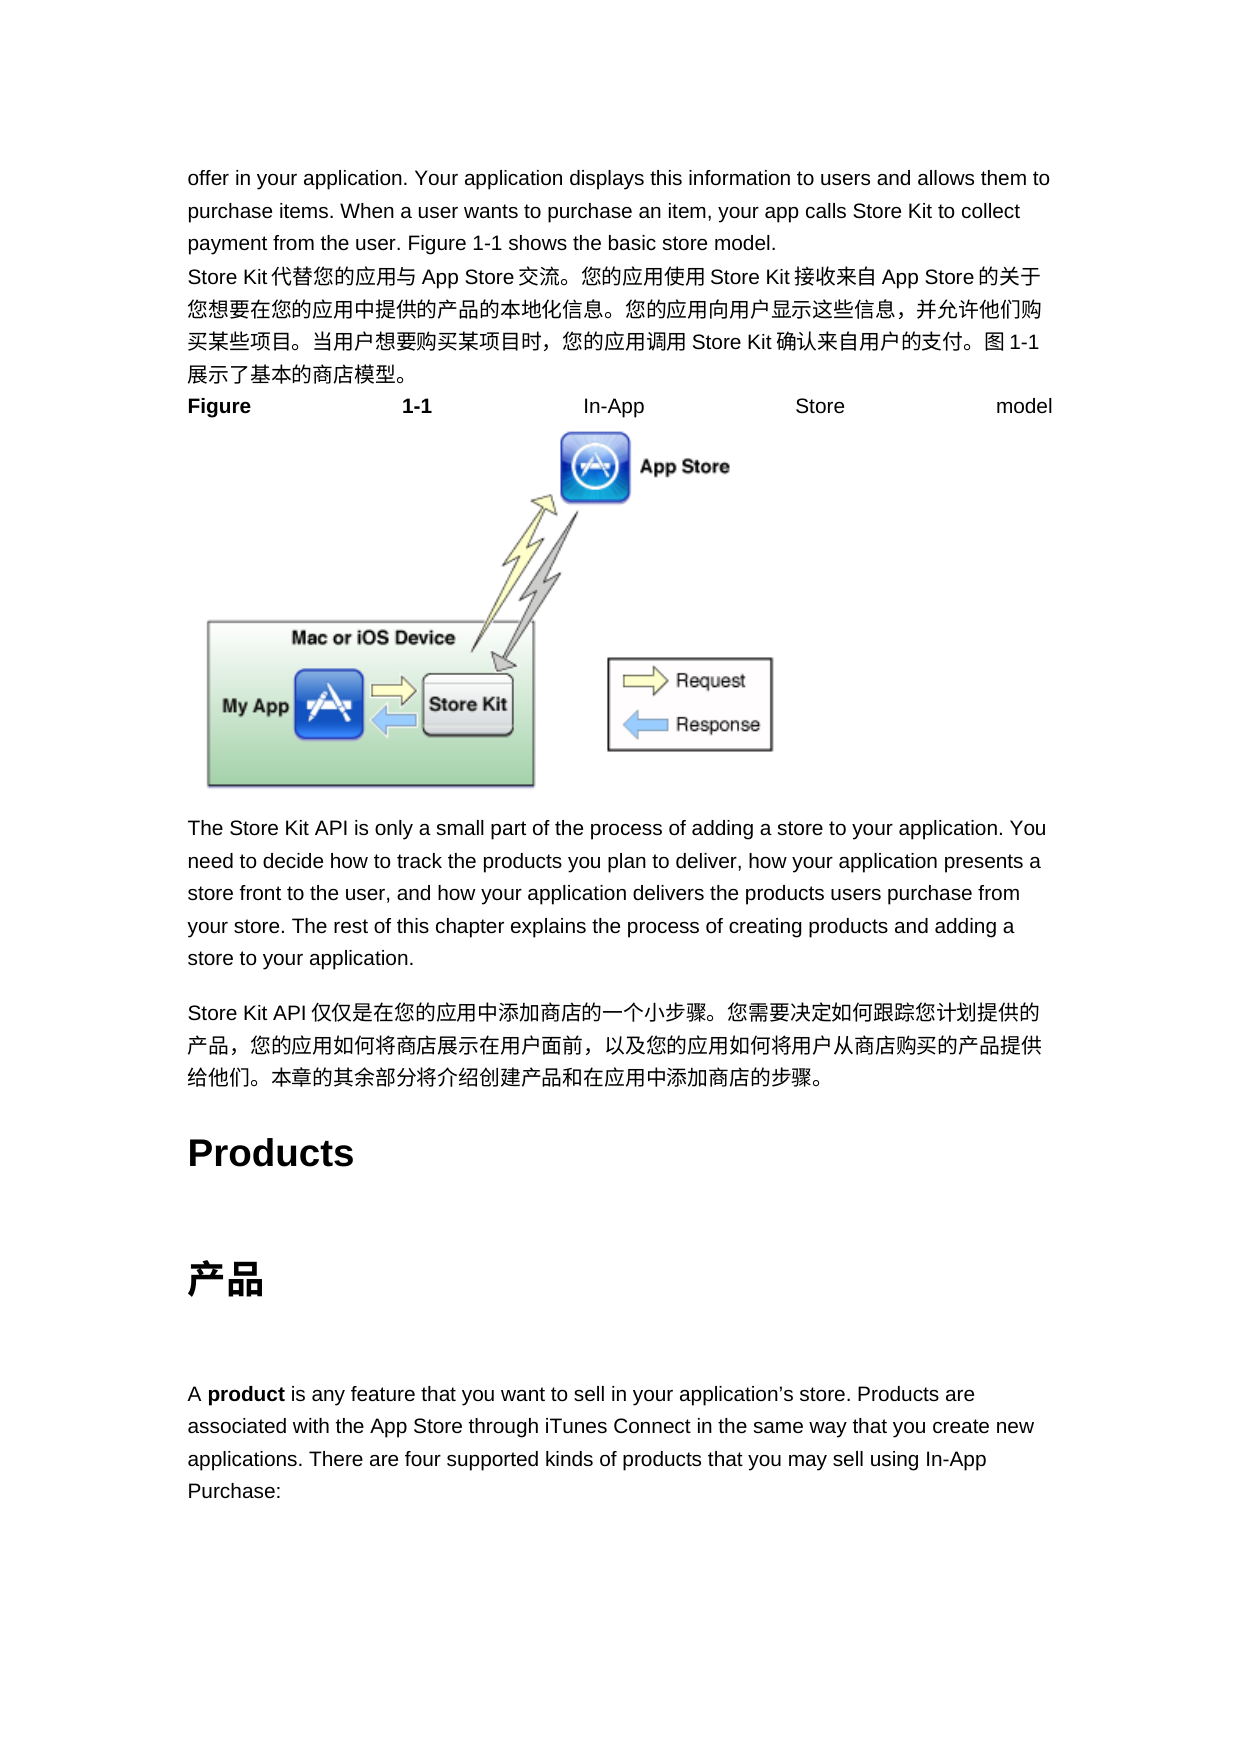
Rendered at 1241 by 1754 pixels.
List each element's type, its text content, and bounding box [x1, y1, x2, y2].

text Store Kit API仅仅是在您的应用中添加商店的一个小步骤。您需要决定如何跟踪您计划提供的产品，您的应用如何将商店展示在用户面前，以及您的应用如何将用户从商店购买的产品提供给他们。本章的其余部分将介绍创建产品和在应用中添加商店的步骤。 [187, 995, 1053, 1093]
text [187, 162, 1053, 259]
subtitle Products [187, 1120, 1053, 1185]
text A product is any feature that you want to sell in your application’s store. Products are associated with the App Store through iTunes Connect in the same way that you create new applications. There are four supported kinds of products that you may sell using In-App Purchase: [187, 1377, 1053, 1507]
subtitle 产品 [187, 1244, 1053, 1309]
text The Store Kit API is only a small part of the process of adding a store to your application. You need to decide how to track the products you plan to deliver, how your application presents a store front to the user, and how your application delivers the products users purchase from your store. The rest of this chapter explains the process of creating products and adding a store to your application. [187, 812, 1053, 974]
picture [187, 422, 797, 802]
text Store Kit代替您的应用与App Store交流。您的应用使用Store Kit接收来自App Store的关于您想要在您的应用中提供的产品的本地化信息。您的应用向用户显示这些信息，并允许他们购买某些项目。当用户想要购买某项目时，您的应用调用Store Kit确认来自用户的支付。图1-1展示了基本的商店模型。 [187, 259, 1053, 389]
